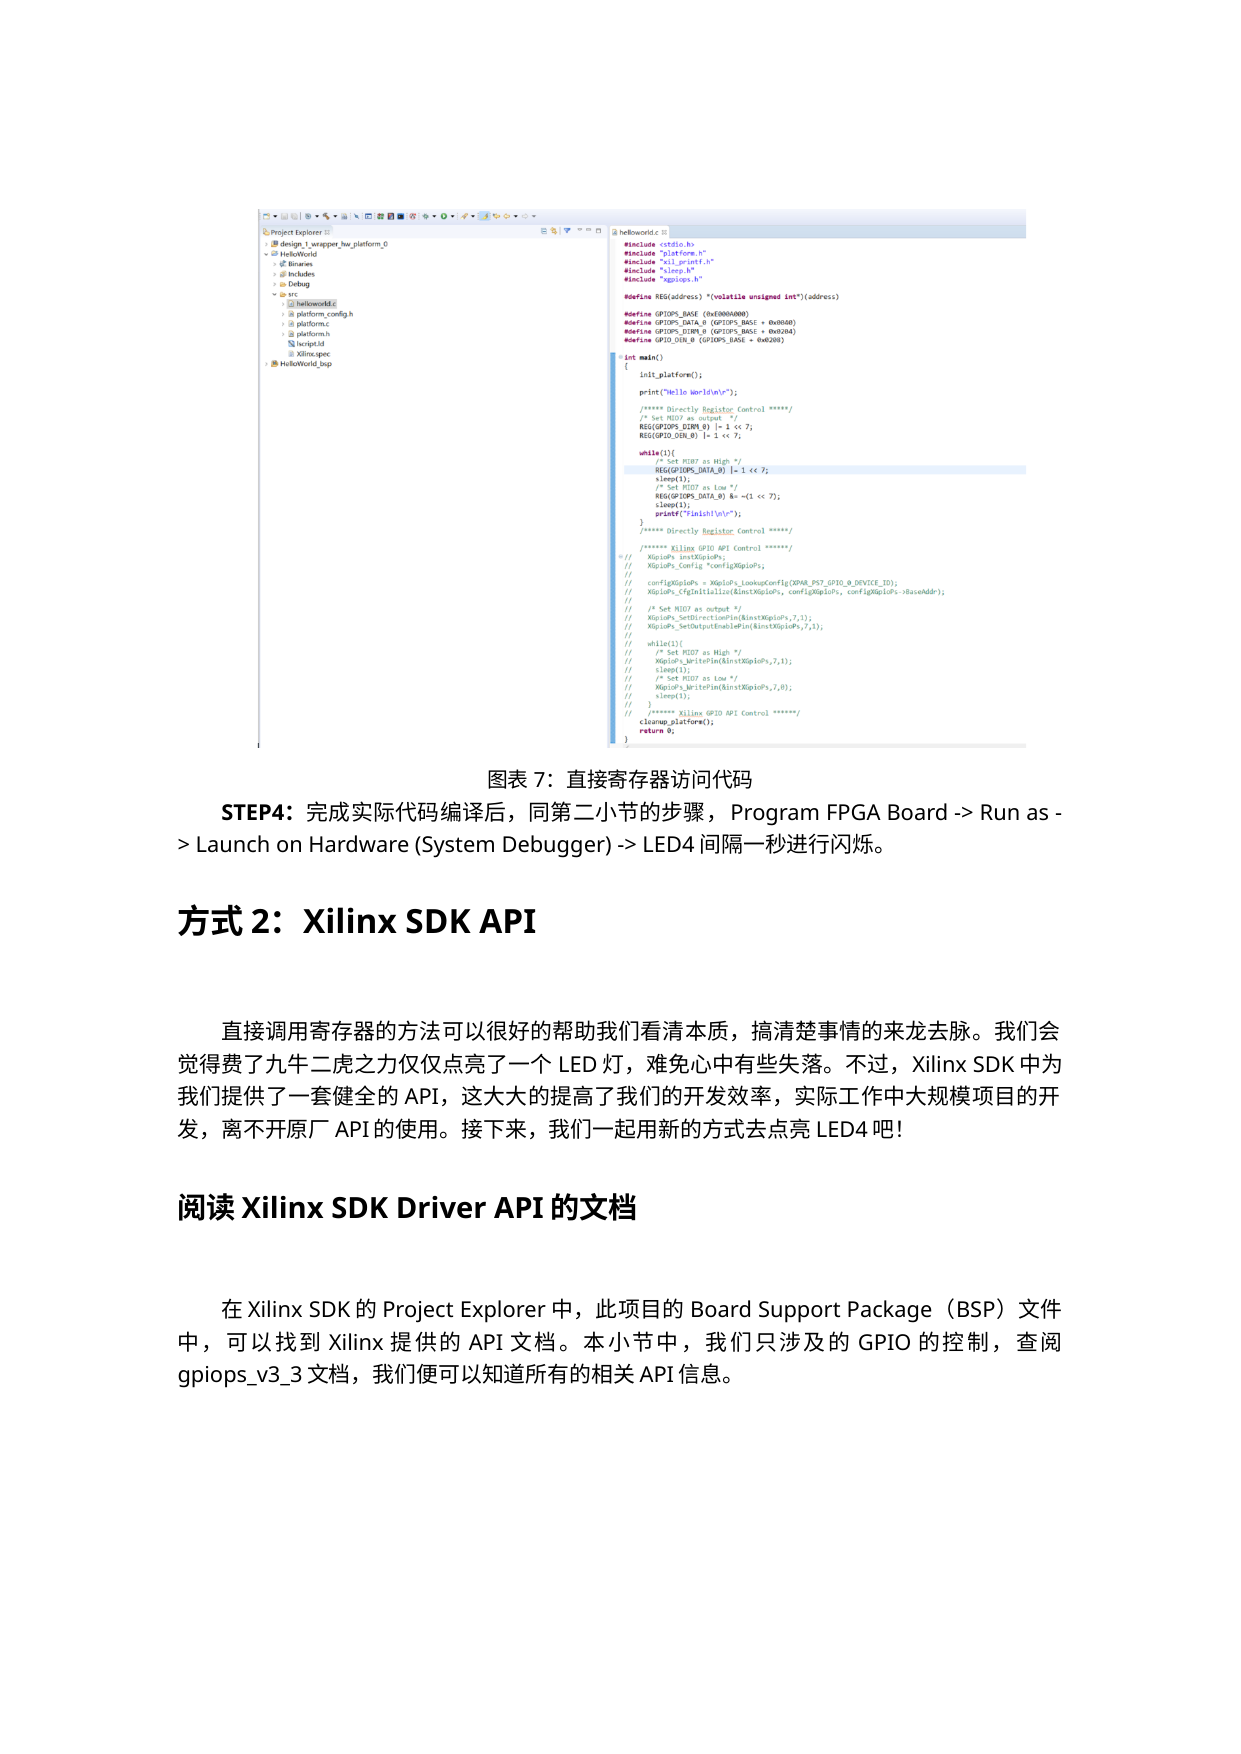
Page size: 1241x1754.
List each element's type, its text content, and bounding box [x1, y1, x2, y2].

picture [257, 209, 1027, 748]
subtitle 阅读Xilinx SDK Driver API的文档 [177, 1173, 1063, 1238]
text STEP4：完成实际代码编译后，同第二小节的步骤，Program FPGA Board -> Run as -> Launch on Hardware (System Debugger) -> LED4间隔一秒进行闪烁。 [177, 794, 1063, 859]
text 在Xilinx SDK的Project Explorer中，此项目的Board Support Package（BSP）文件中，可以找到Xilinx提供的API文档。本小节中，我们只涉及的GPIO的控制，查阅gpiops_v3_3文档，我们便可以知道所有的相关API信息。 [177, 1292, 1063, 1389]
subtitle 方式2：Xilinx SDK API [177, 886, 1063, 951]
text 图表 7：直接寄存器访问代码 [177, 762, 1063, 794]
text 直接调用寄存器的方法可以很好的帮助我们看清本质，搞清楚事情的来龙去脉。我们会觉得费了九牛二虎之力仅仅点亮了一个LED灯，难免心中有些失落。不过，Xilinx SDK中为我们提供了一套健全的API，这大大的提高了我们的开发效率，实际工作中大规模项目的开发，离不开原厂API的使用。接下来，我们一起用新的方式去点亮LED4吧！ [177, 1014, 1063, 1144]
